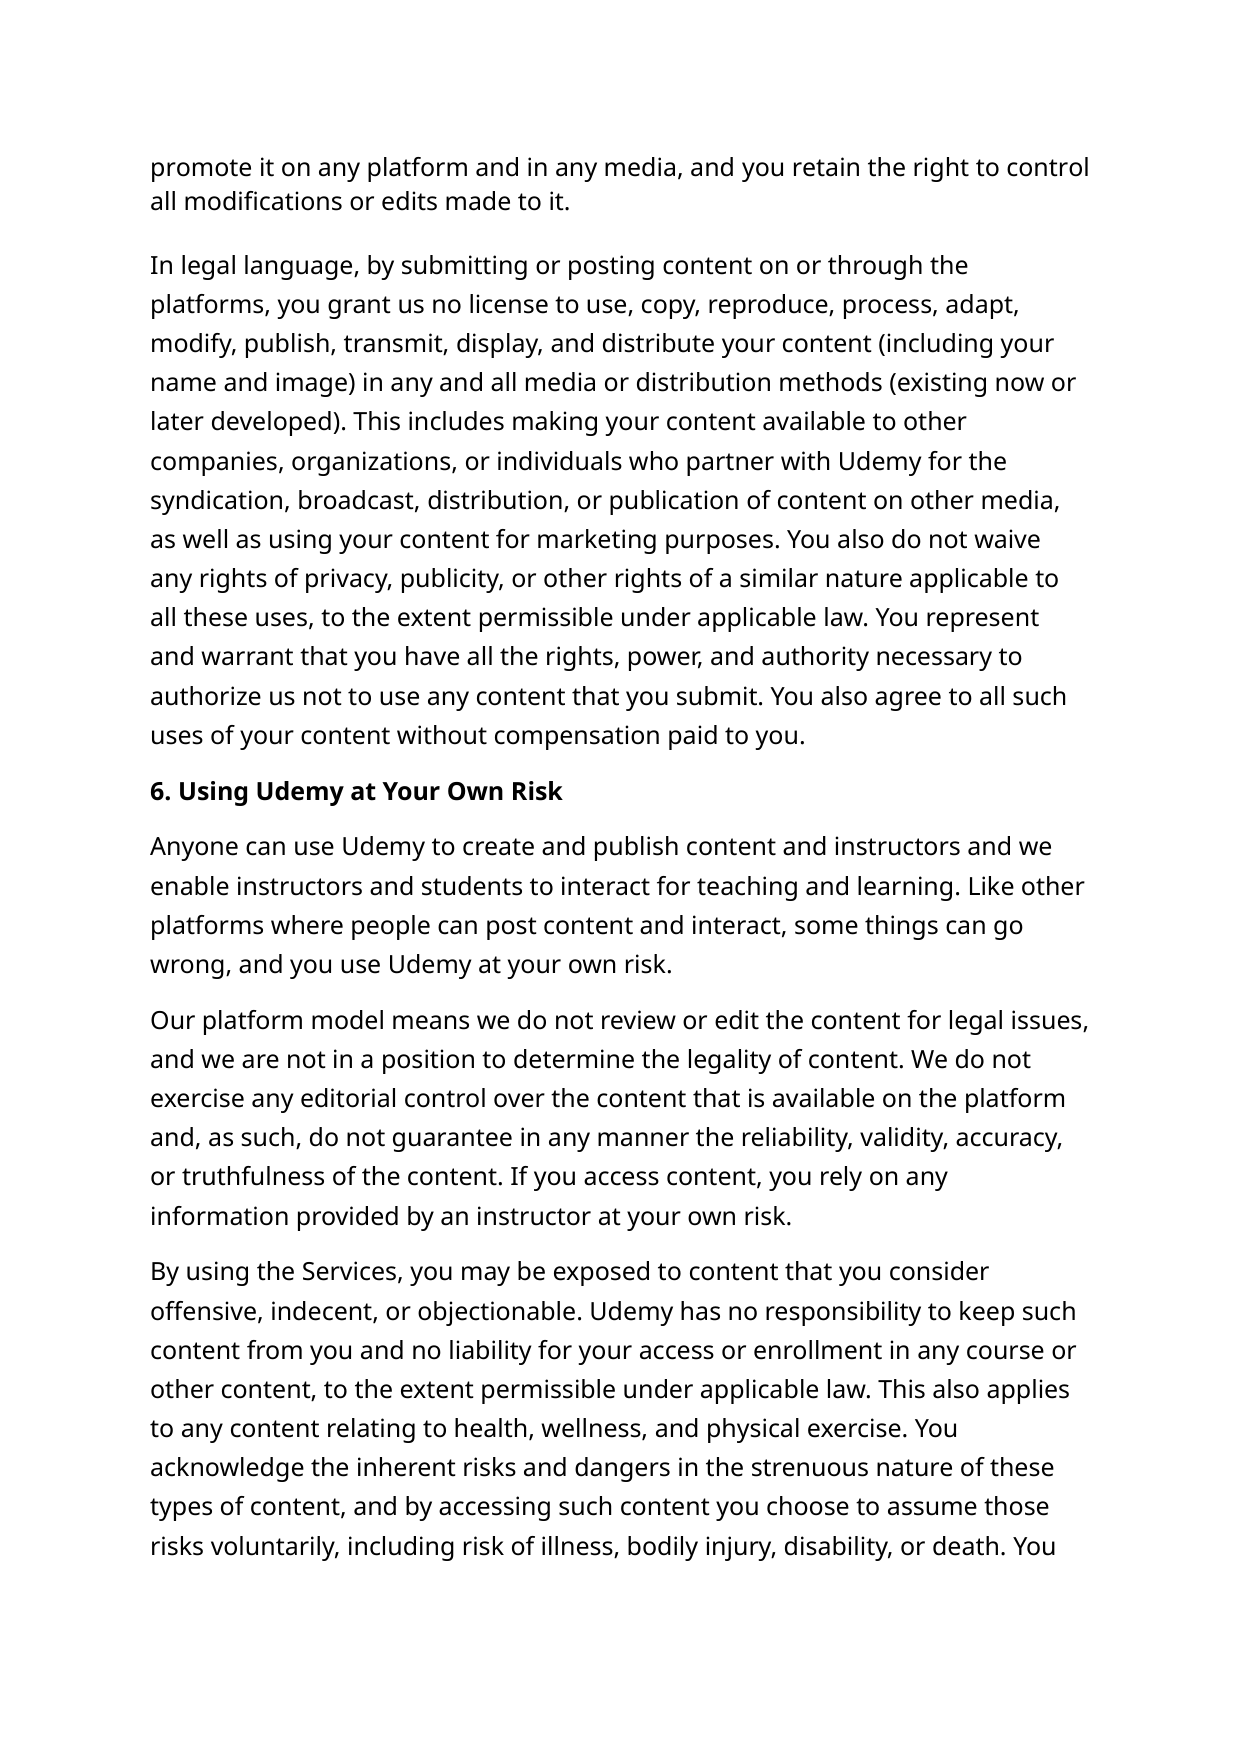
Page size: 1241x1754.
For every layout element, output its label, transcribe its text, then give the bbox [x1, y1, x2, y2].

text Our platform model means we do not review or edit the content for legal issues, and we are not in a position to determine the legality of content. We do not exercise any editorial control over the content that is available on the platform and, as such, do not guarantee in any manner the reliability, validity, accuracy, or truthfulness of the content. If you access content, you rely on any information provided by an instructor at your own risk. [150, 1002, 1090, 1232]
text 6. Using Udemy at Your Own Risk [150, 773, 1090, 807]
text In legal language, by submitting or posting content on or through the platforms, you grant us no license to use, copy, reproduce, process, adapt, modify, publish, transmit, display, and distribute your content (including your name and image) in any and all media or distribution methods (existing now or later developed). This includes making your content available to other companies, organizations, or individuals who partner with Udemy for the syndication, broadcast, distribution, or publication of content on other media, as well as using your content for marketing purposes. You also do not waive any rights of privacy, publicity, or other rights of a similar nature applicable to all these uses, to the extent permissible under applicable law. You represent and warrant that you have all the rights, power, and authority necessary to authorize us not to use any content that you submit. You also agree to all such uses of your content without compensation paid to you. [150, 247, 1090, 751]
text Anyone can use Udemy to create and publish content and instructors and we enable instructors and students to interact for teaching and learning. Like other platforms where people can post content and interact, some things can go wrong, and you use Udemy at your own risk. [150, 829, 1090, 981]
